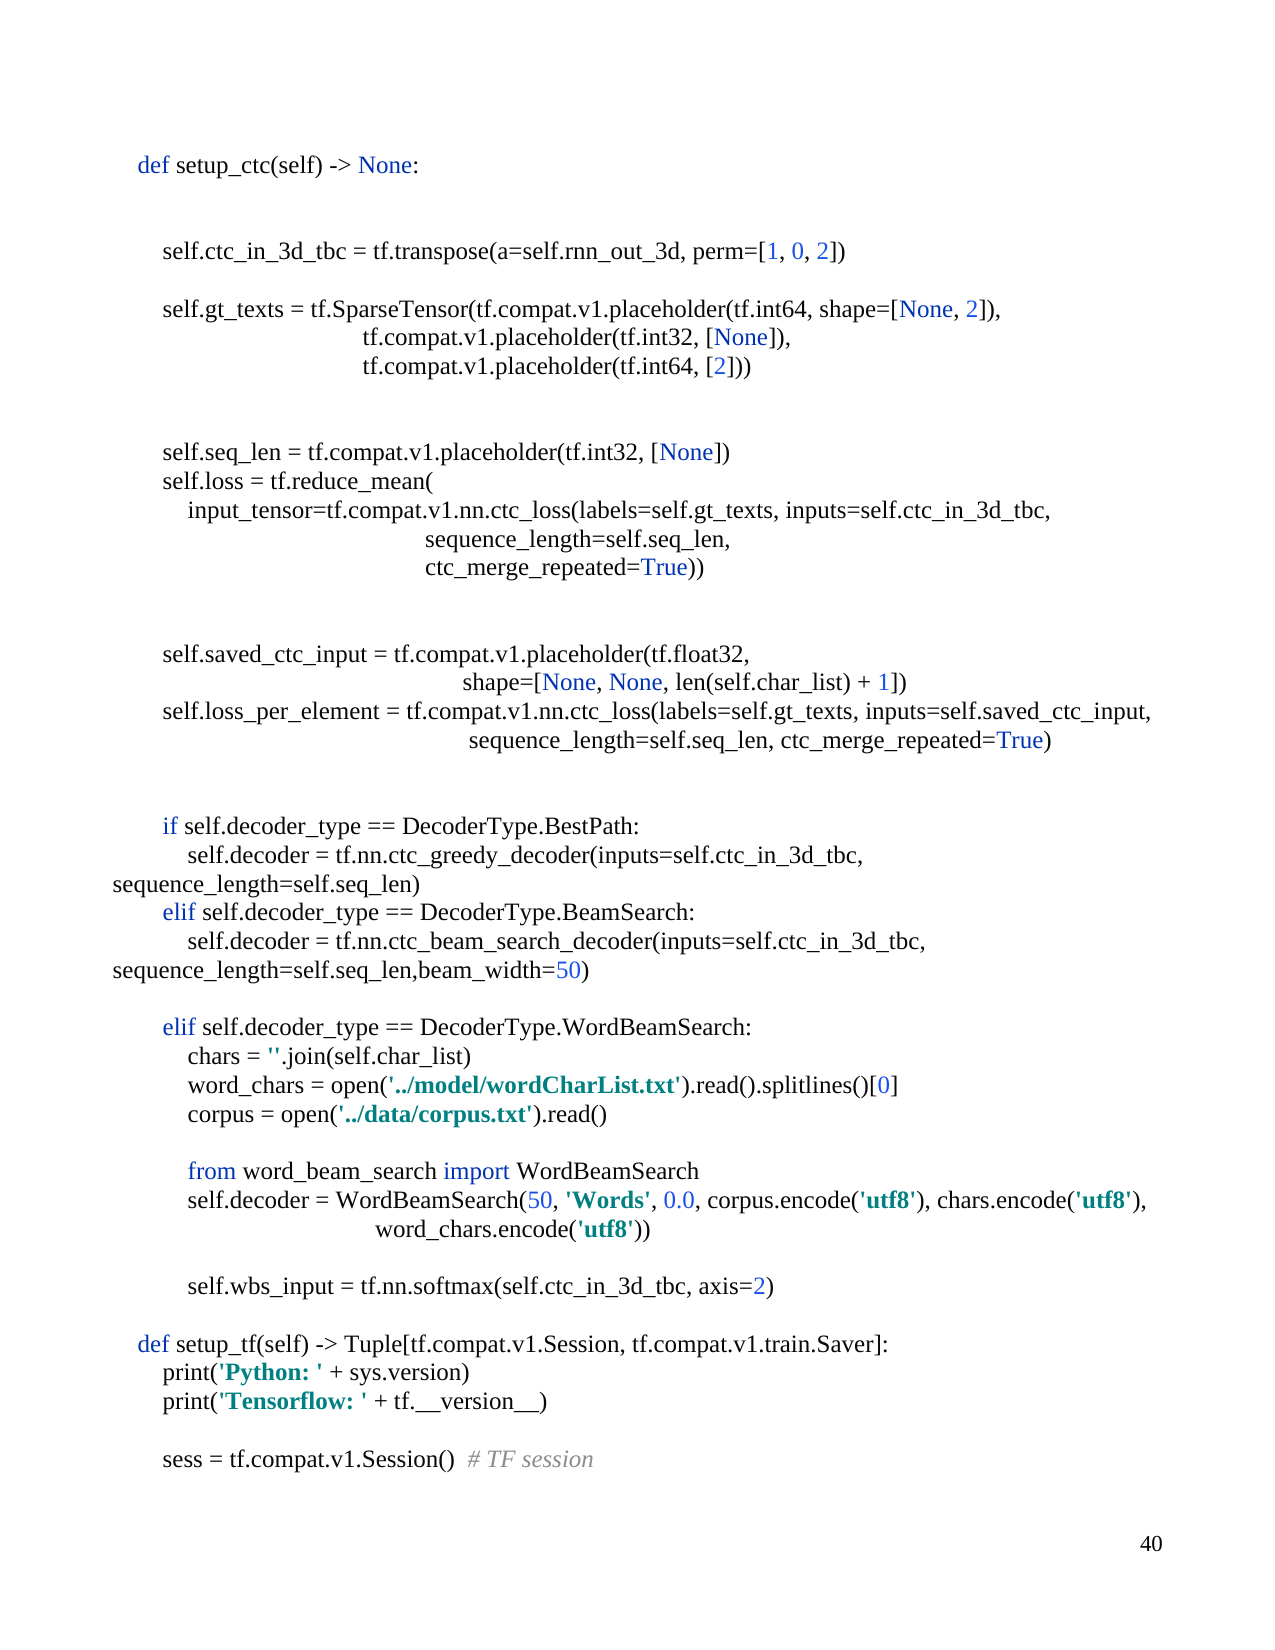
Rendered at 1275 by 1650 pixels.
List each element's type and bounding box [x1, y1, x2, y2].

text [112, 150, 1162, 1472]
